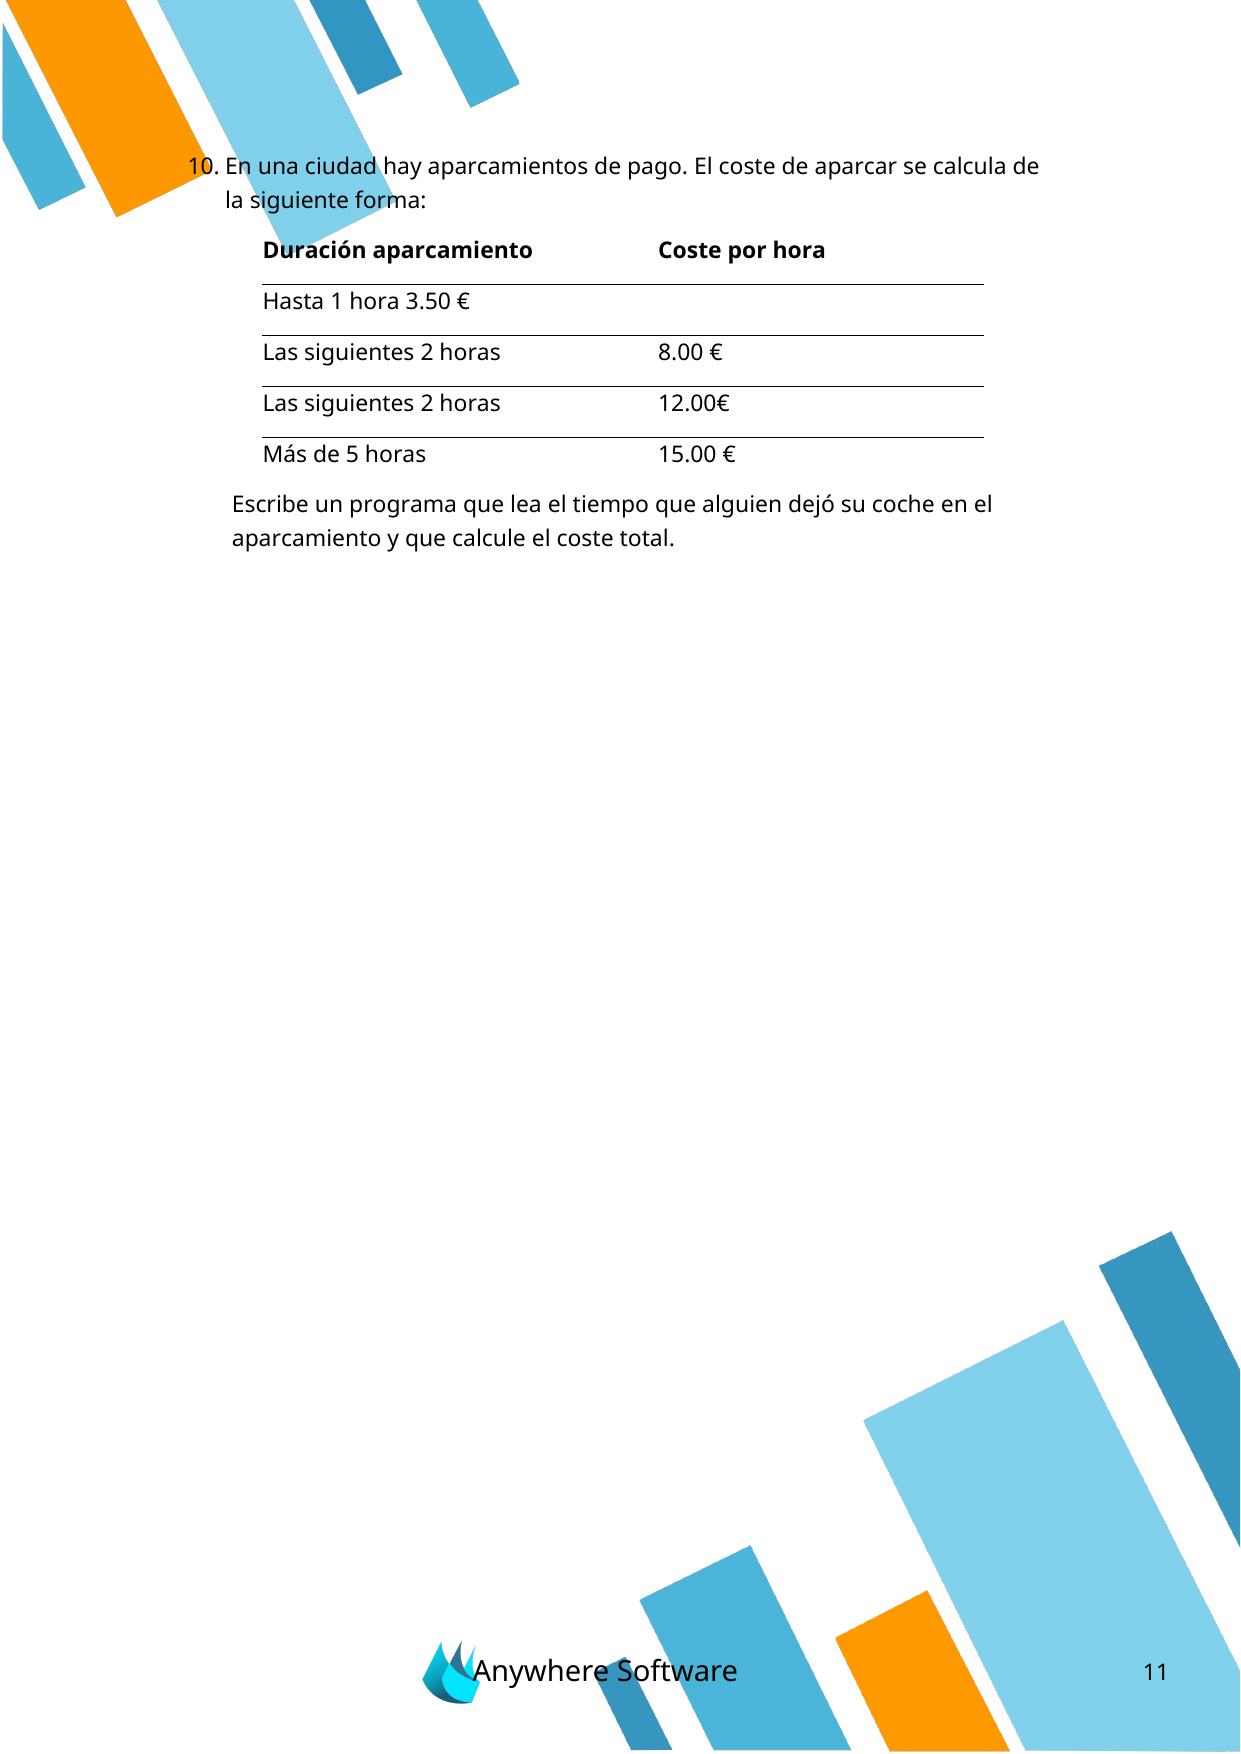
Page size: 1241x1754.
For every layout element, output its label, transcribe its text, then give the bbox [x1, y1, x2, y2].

table_header Duración aparcamiento [262, 234, 658, 284]
table_cell Hasta 1 hora 3.50 € [262, 285, 984, 335]
list En una ciudad hay aparcamientos de pago. El coste de aparcar se calcula de la siguiente forma: [187, 150, 1053, 215]
table_cell 8.00 € [658, 336, 984, 386]
text Escribe un programa que lea el tiempo que alguien dejó su coche en el aparcamiento y que calcule el coste total. [232, 488, 1053, 553]
table_header Coste por hora [658, 234, 984, 284]
picture [422, 1640, 481, 1704]
picture [2, 0, 520, 256]
table_cell 12.00€ [658, 387, 984, 437]
table_cell Las siguientes 2 horas [262, 336, 658, 386]
picture [593, 1231, 1241, 1752]
table_cell 15.00 € [658, 438, 984, 488]
table_cell Las siguientes 2 horas [262, 387, 658, 437]
table_cell Más de 5 horas [262, 438, 658, 488]
